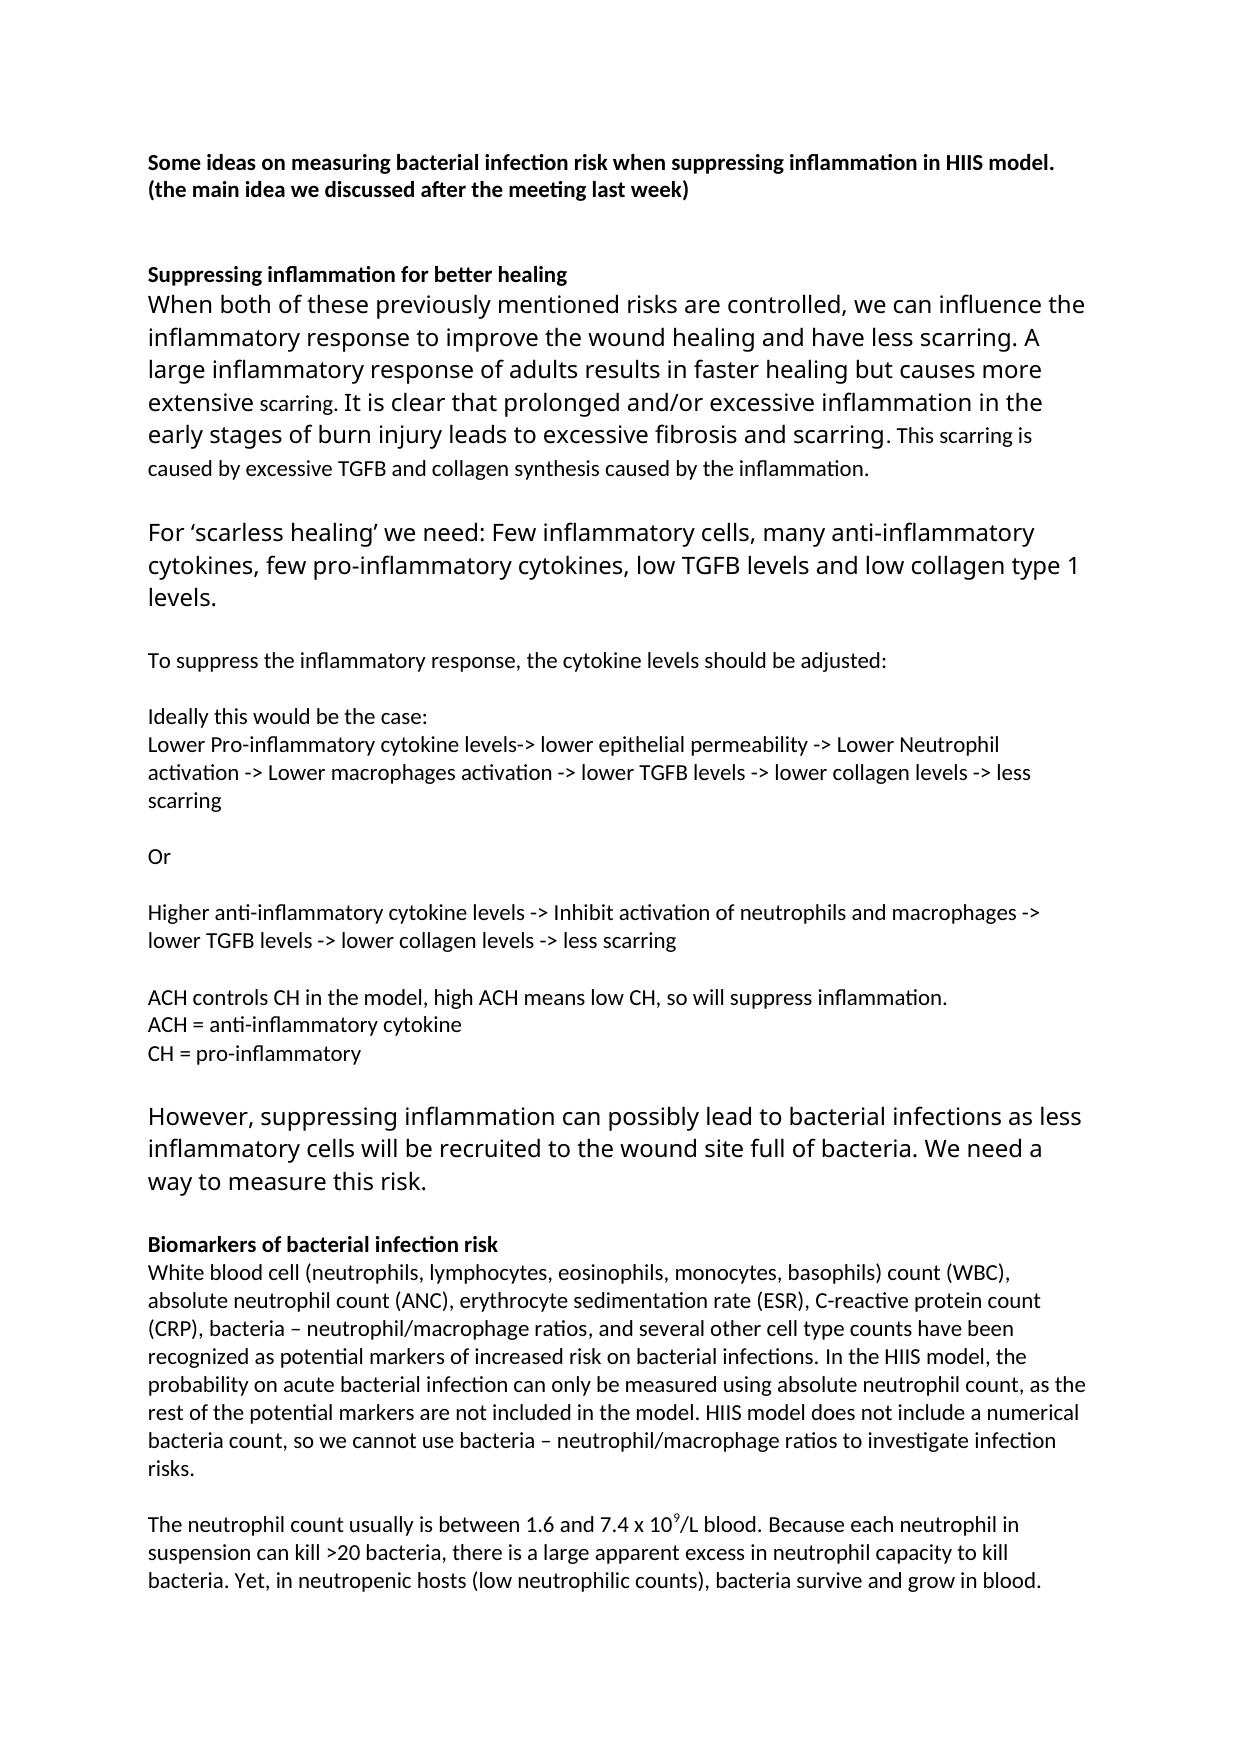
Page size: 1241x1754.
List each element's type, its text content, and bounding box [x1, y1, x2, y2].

text For ‘scarless healing’ we need: Few inflammatory cells, many anti-inflammatory cytokines, few pro-inflammatory cytokines, low TGFB levels and low collagen type 1 levels. [148, 516, 1093, 614]
text ACH = anti-inflammatory cytokine [148, 1011, 1093, 1039]
text However, suppressing inflammation can possibly lead to bacterial infections as less inflammatory cells will be recruited to the wound site full of bacteria. We need a way to measure this risk. [148, 1099, 1093, 1197]
text Suppressing inflammation for better healing [148, 260, 1093, 288]
text When both of these previously mentioned risks are controlled, we can influence the inflammatory response to improve the wound healing and have less scarring. A large inflammatory response of adults results in faster healing but causes more extensive scarring. It is clear that prolonged and/or excessive inflammation in the early stages of burn injury leads to excessive fibrosis and scarring. This scarring is caused by excessive TGFB and collagen synthesis caused by the inflammation. [148, 288, 1093, 483]
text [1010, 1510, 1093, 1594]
text Biomarkers of bacterial infection risk [148, 1230, 1093, 1258]
text CH = pro-inflammatory [148, 1039, 1093, 1067]
text Higher anti-inflammatory cytokine levels -> Inhibit activation of neutrophils and macrophages -> lower TGFB levels -> lower collagen levels -> less scarring [148, 898, 1093, 954]
text Lower Pro-inflammatory cytokine levels-> lower epithelial permeability -> Lower Neutrophil activation -> Lower macrophages activation -> lower TGFB levels -> lower collagen levels -> less scarring [148, 730, 1093, 814]
text ACH controls CH in the model, high ACH means low CH, so will suppress inflammation. [148, 983, 1093, 1011]
text Some ideas on measuring bacterial infection risk when suppressing inflammation in HIIS model. (the main idea we discussed after the meeting last week) [148, 148, 1093, 204]
text White blood cell (neutrophils, lymphocytes, eosinophils, monocytes, basophils) count (WBC), absolute neutrophil count (ANC), erythrocyte sedimentation rate (ESR), C-reactive protein count (CRP), bacteria – neutrophil/macrophage ratios, and several other cell type counts have been recognized as potential markers of increased risk on bacterial infections. In the HIIS model, the probability on acute bacterial infection can only be measured using absolute neutrophil count, as the rest of the potential markers are not included in the model. HIIS model does not include a numerical bacteria count, so we cannot use bacteria – neutrophil/macrophage ratios to investigate infection risks. [148, 1258, 1093, 1482]
text Or [148, 842, 1093, 871]
text Ideally this would be the case: [148, 702, 1093, 730]
text To suppress the inflammatory response, the cytokine levels should be adjusted: [148, 646, 1093, 674]
